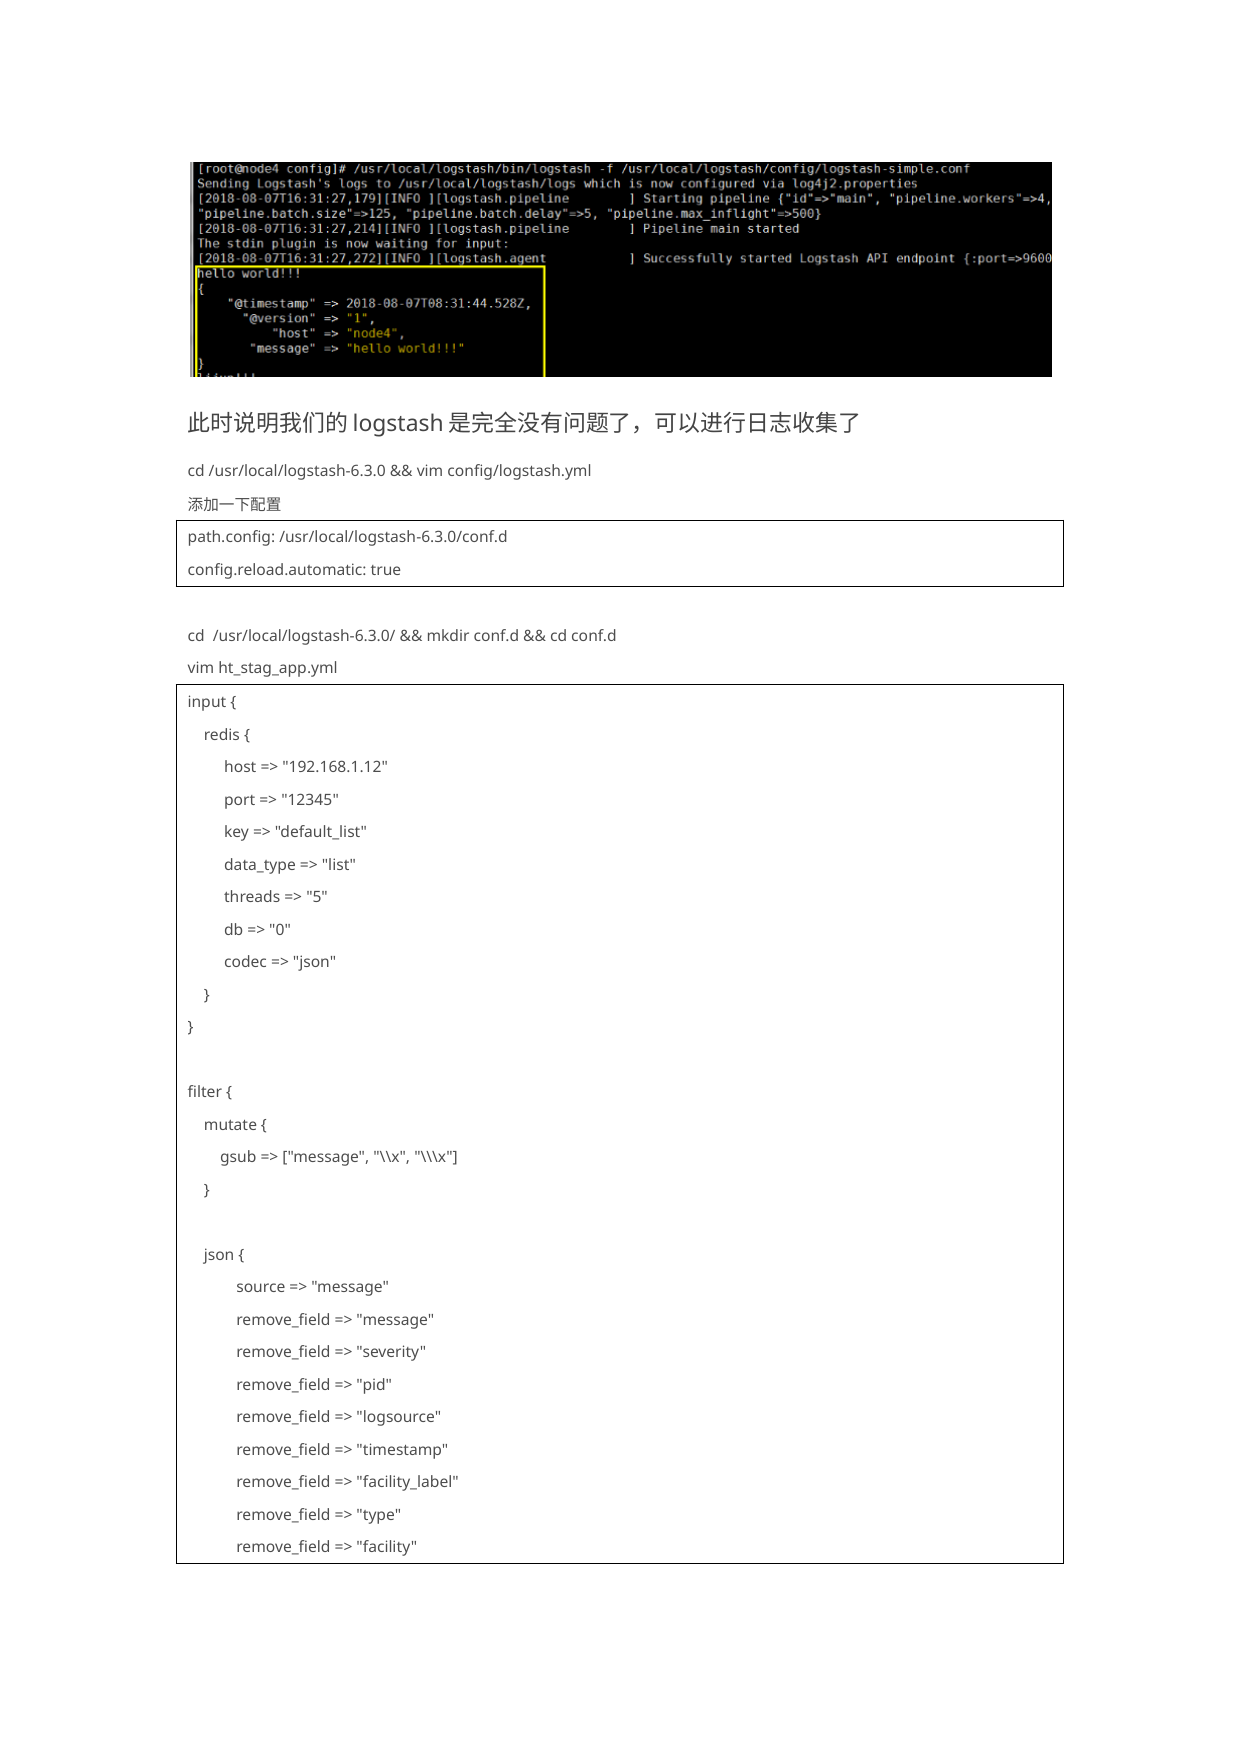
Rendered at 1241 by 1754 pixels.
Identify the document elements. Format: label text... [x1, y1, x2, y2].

text vim ht_stag_app.yml [187, 652, 1053, 684]
text cd /usr/local/logstash-6.3.0/ && mkdir conf.d && cd conf.d [187, 619, 1053, 652]
list 此时说明我们的logstash是完全没有问题了，可以进行日志收集了 [187, 389, 1053, 454]
table_header path.config: /usr/local/logstash-6.3.0/conf.d config.reload.automatic: true [177, 521, 1063, 586]
picture [187, 162, 1052, 377]
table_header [177, 685, 1063, 1563]
text 添加一下配置 [187, 487, 1053, 519]
text cd /usr/local/logstash-6.3.0 && vim config/logstash.yml [187, 454, 1053, 487]
